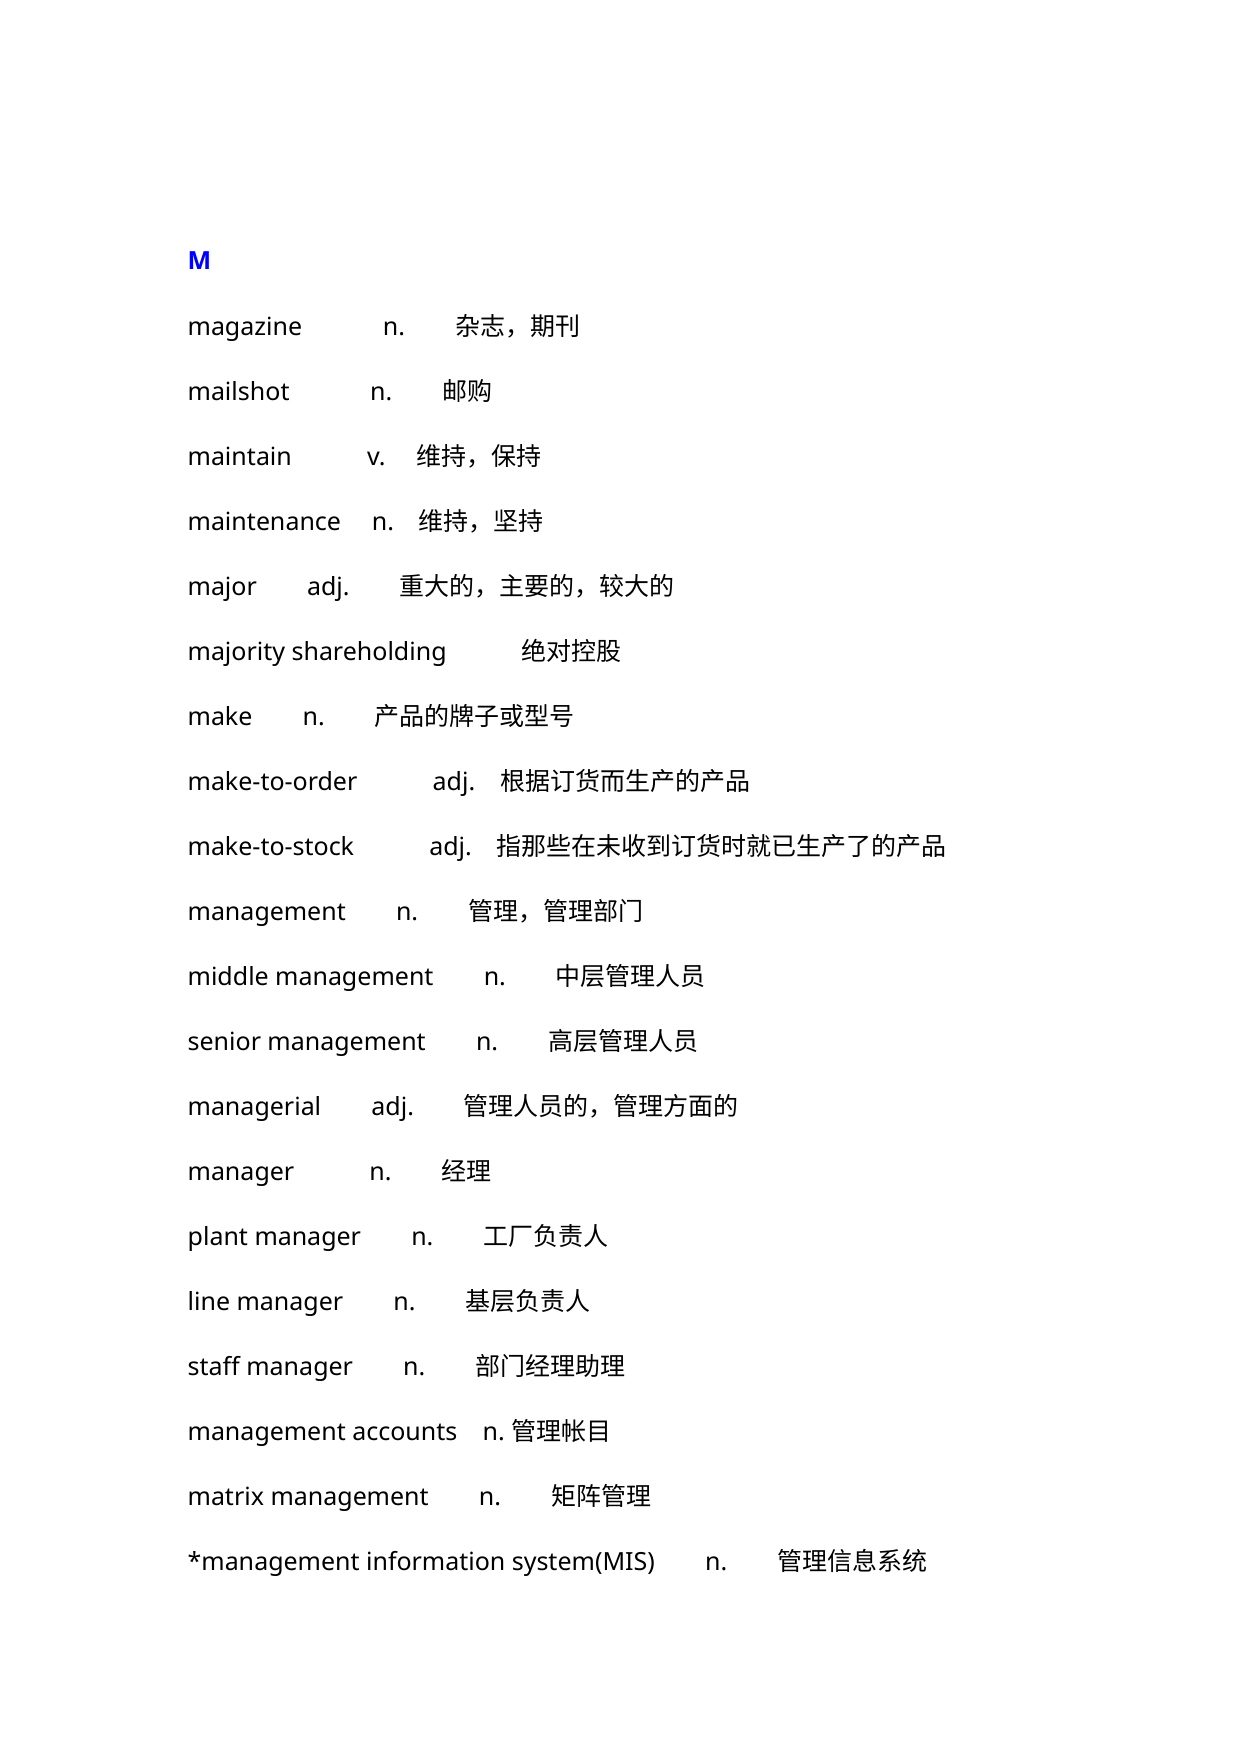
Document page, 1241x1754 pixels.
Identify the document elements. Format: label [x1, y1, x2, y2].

text [187, 162, 1053, 1592]
